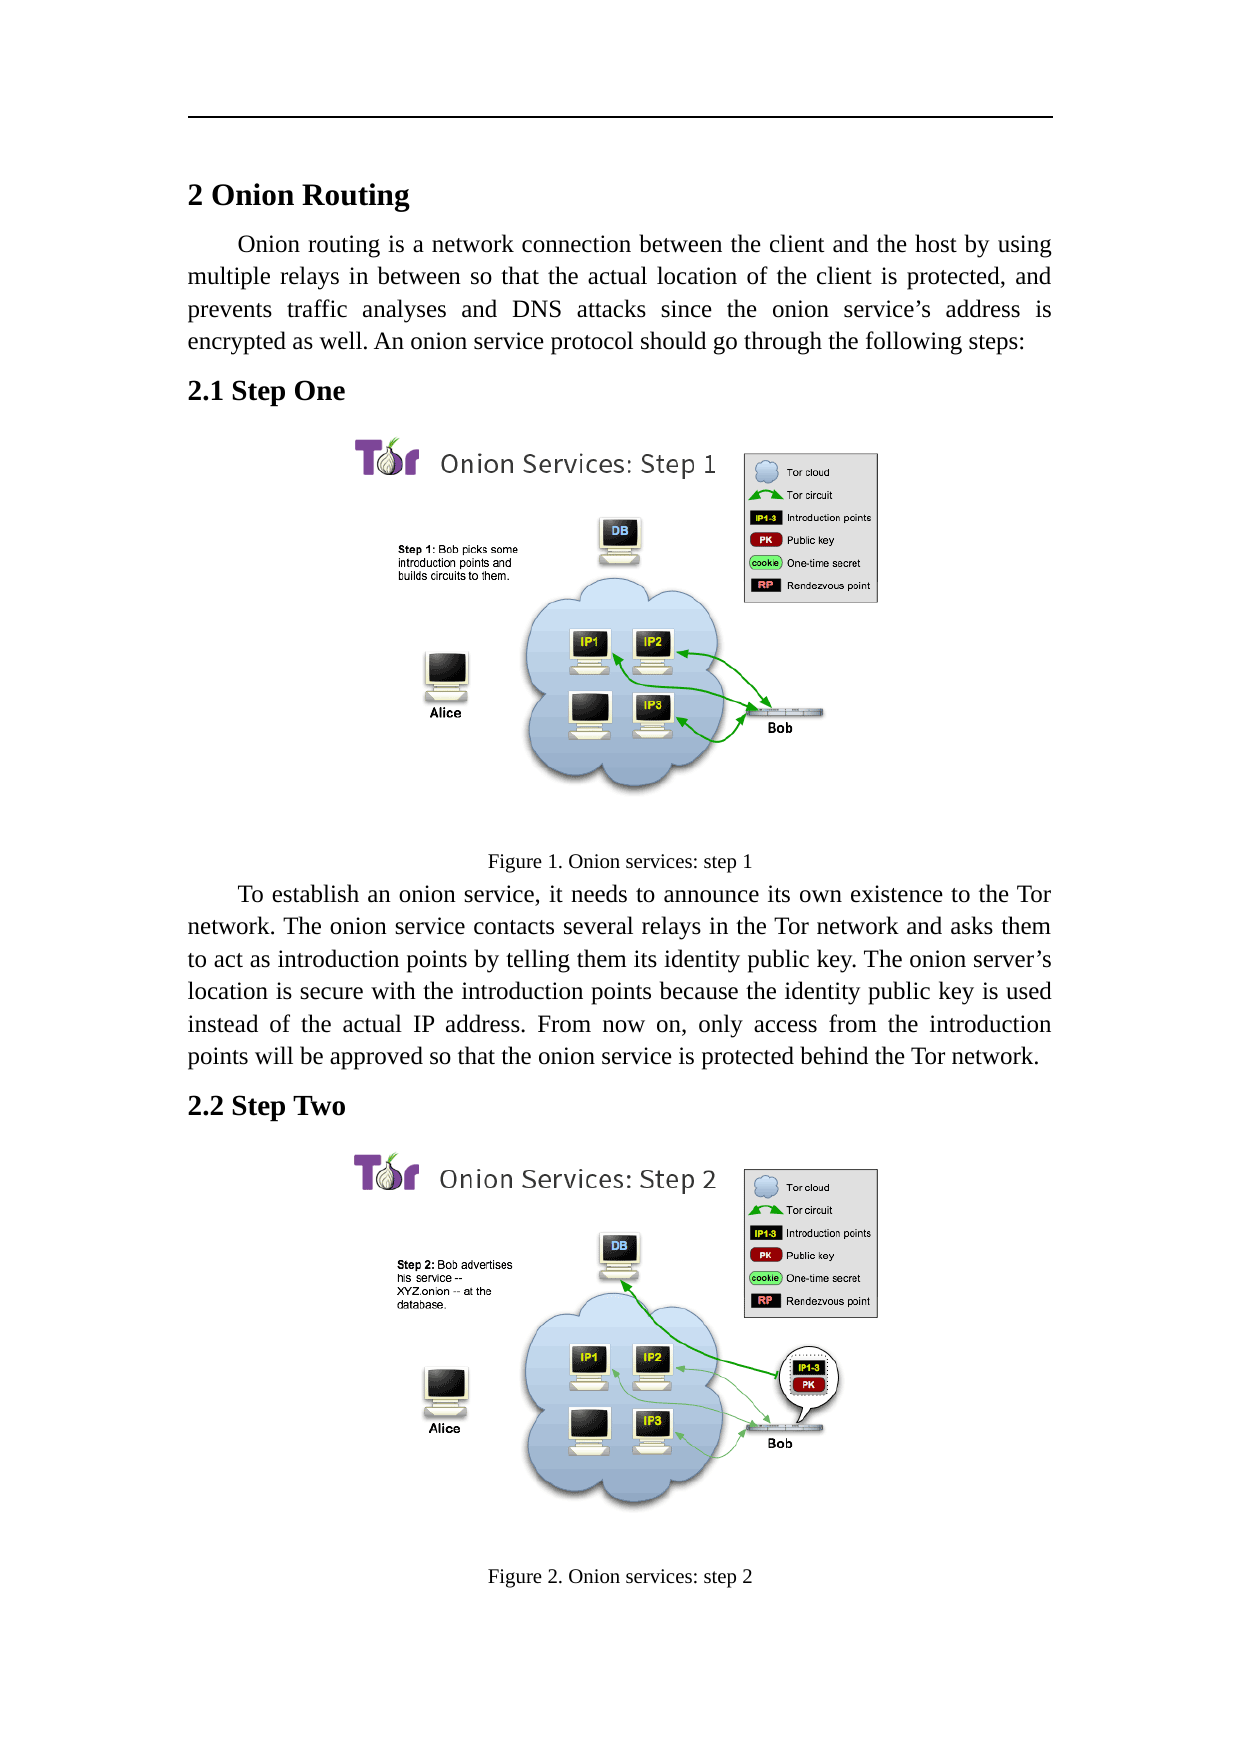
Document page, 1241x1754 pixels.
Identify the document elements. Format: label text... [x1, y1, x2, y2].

text Figure 1. Onion services: step 1 [187, 844, 1053, 877]
picture [337, 1137, 903, 1533]
text 2.1 Step One [187, 357, 1053, 422]
picture [338, 422, 903, 817]
text 2.2 Step Two [187, 1072, 1053, 1137]
text Figure 2. Onion services: step 2 [187, 1559, 1053, 1592]
text To establish an onion service, it needs to announce its own existence to the Tor network. The onion service contacts several relays in the Tor network and asks them to act as introduction points by telling them its identity public key. The onion server’s location is secure with the introduction points because the identity public key is used instead of the actual IP address. From now on, only access from the introduction points will be approved so that the onion service is protected behind the Tor network. [187, 877, 1053, 1072]
text 2 Onion Routing [187, 162, 1053, 227]
text Onion routing is a network connection between the client and the host by using multiple relays in between so that the actual location of the client is protected, and prevents traffic analyses and DNS attacks since the onion service’s address is encrypted as well. An onion service protocol should go through the following steps: [187, 227, 1053, 357]
